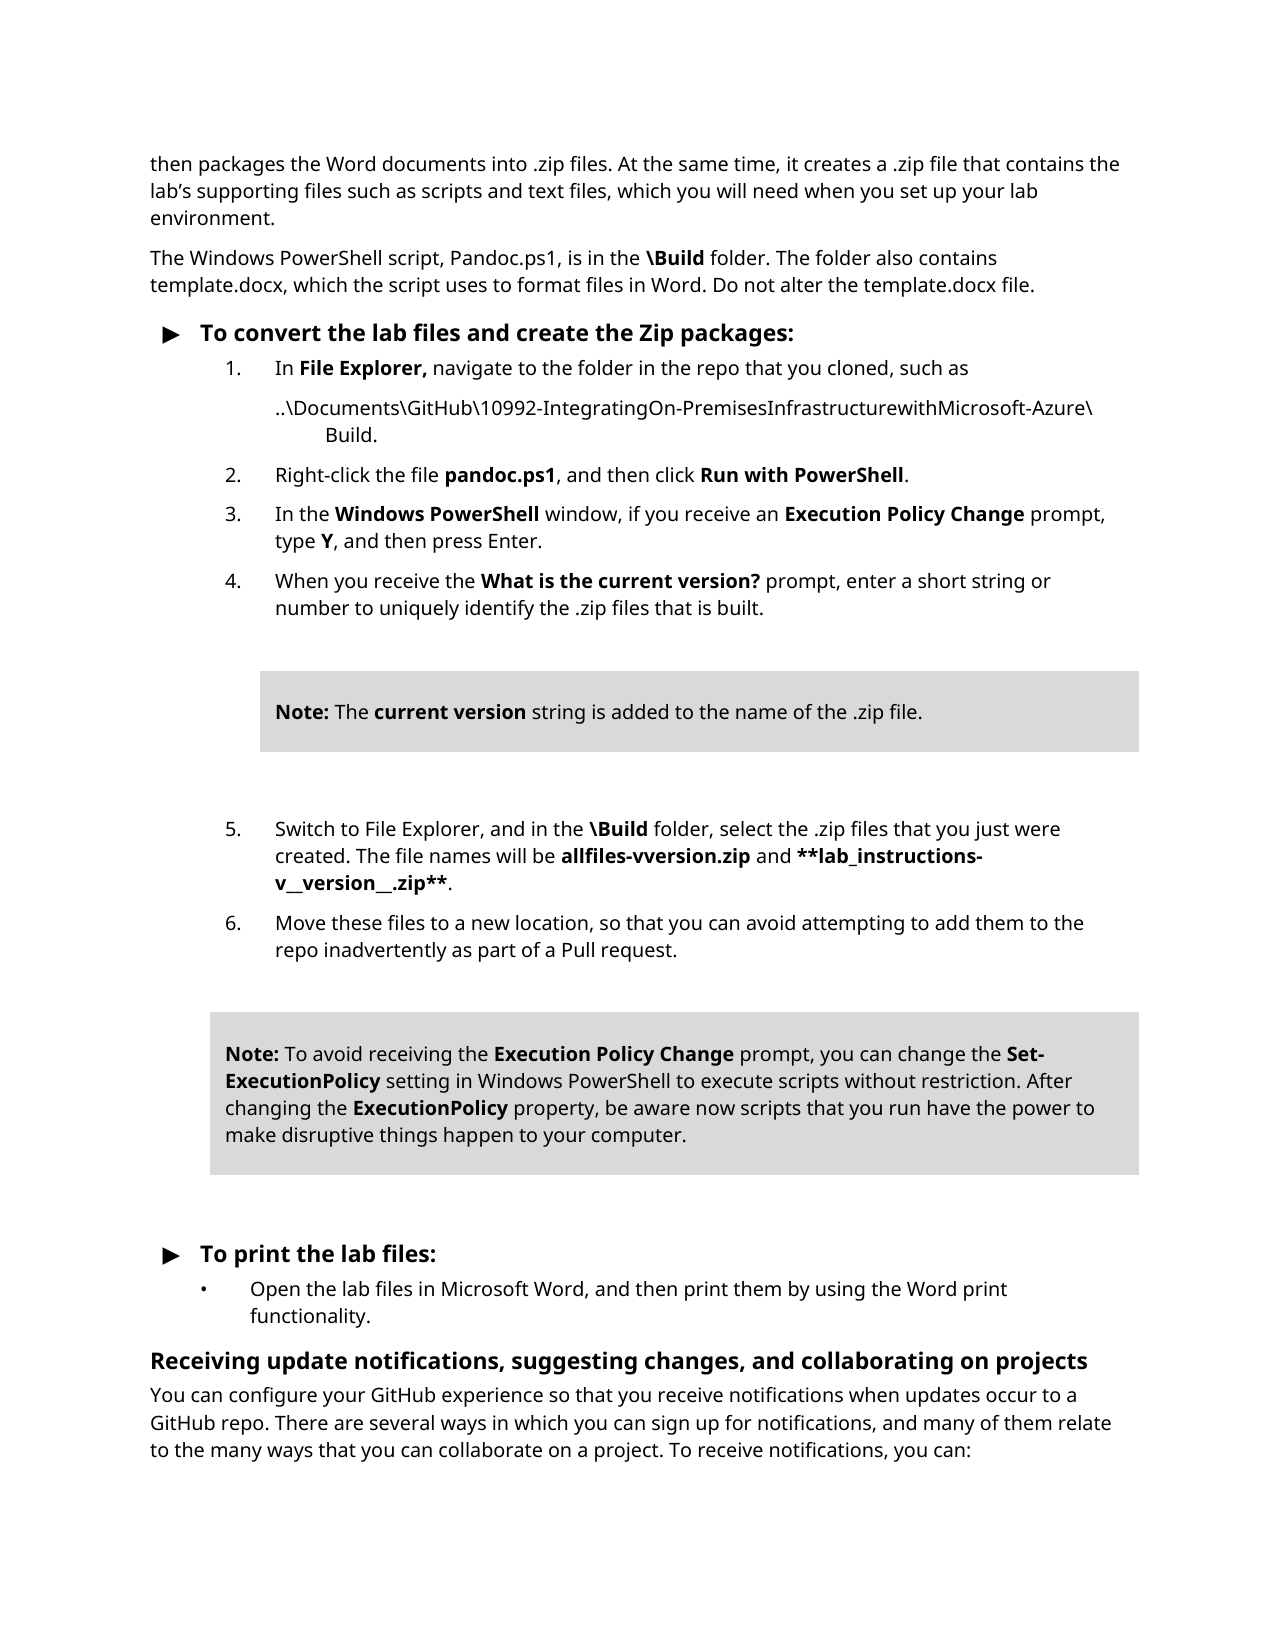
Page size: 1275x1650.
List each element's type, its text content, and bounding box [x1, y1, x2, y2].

list In File Explorer, navigate to the folder in the repo that you cloned, such as [225, 354, 1125, 381]
text Move these files to a new location, so that you can avoid attempting to add them to the repo inadvertently as part of a Pull request. [225, 908, 1125, 962]
text When you receive the What is the current version? prompt, enter a short string or number to uniquely identify the .zip files that is built. [225, 567, 1125, 621]
text Note: To avoid receiving the Execution Policy Change prompt, you can change the Set-ExecutionPolicy setting in Windows PowerShell to execute scripts without restriction. After changing the ExecutionPolicy property, be aware now scripts that you run have the power to make disruptive things happen to your computer. [217, 1019, 1133, 1169]
text The Windows PowerShell script, Pandoc.ps1, is in the \Build folder. The folder also contains template.docx, which the script uses to format files in Word. Do not alter the template.docx file. [150, 244, 1125, 298]
text Right-click the file pandoc.ps1, and then click Run with PowerShell. [225, 460, 1125, 487]
text You can configure your GitHub experience so that you receive notifications when updates occur to a GitHub repo. There are several ways in which you can sign up for notifications, and many of them relate to the many ways that you can collaborate on a project. To receive notifications, you can: [150, 1381, 1125, 1462]
subtitle To print the lab files: [162, 1237, 1125, 1269]
subtitle To convert the lab files and create the Zip packages: [162, 317, 1125, 348]
text In the Windows PowerShell window, if you receive an Execution Policy Change prompt, type Y, and then press Enter. [225, 500, 1125, 554]
subtitle Receiving update notifications, suggesting changes, and collaborating on projects [150, 1348, 1125, 1375]
text Switch to File Explorer, and in the \Build folder, select the .zip files that you just were created. The file names will be allfiles-vversion.zip and **lab_instructions-v__version__.zip**. [225, 814, 1125, 896]
list Open the lab files in Microsoft Word, and then print them by using the Word print functionality. [200, 1275, 1125, 1329]
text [150, 150, 1125, 231]
list ..\Documents\GitHub\10992-IntegratingOn-PremisesInfrastructurewithMicrosoft-Azure\Build. [275, 394, 1125, 448]
text Note: The current version string is added to the name of the .zip file. [267, 677, 1133, 746]
